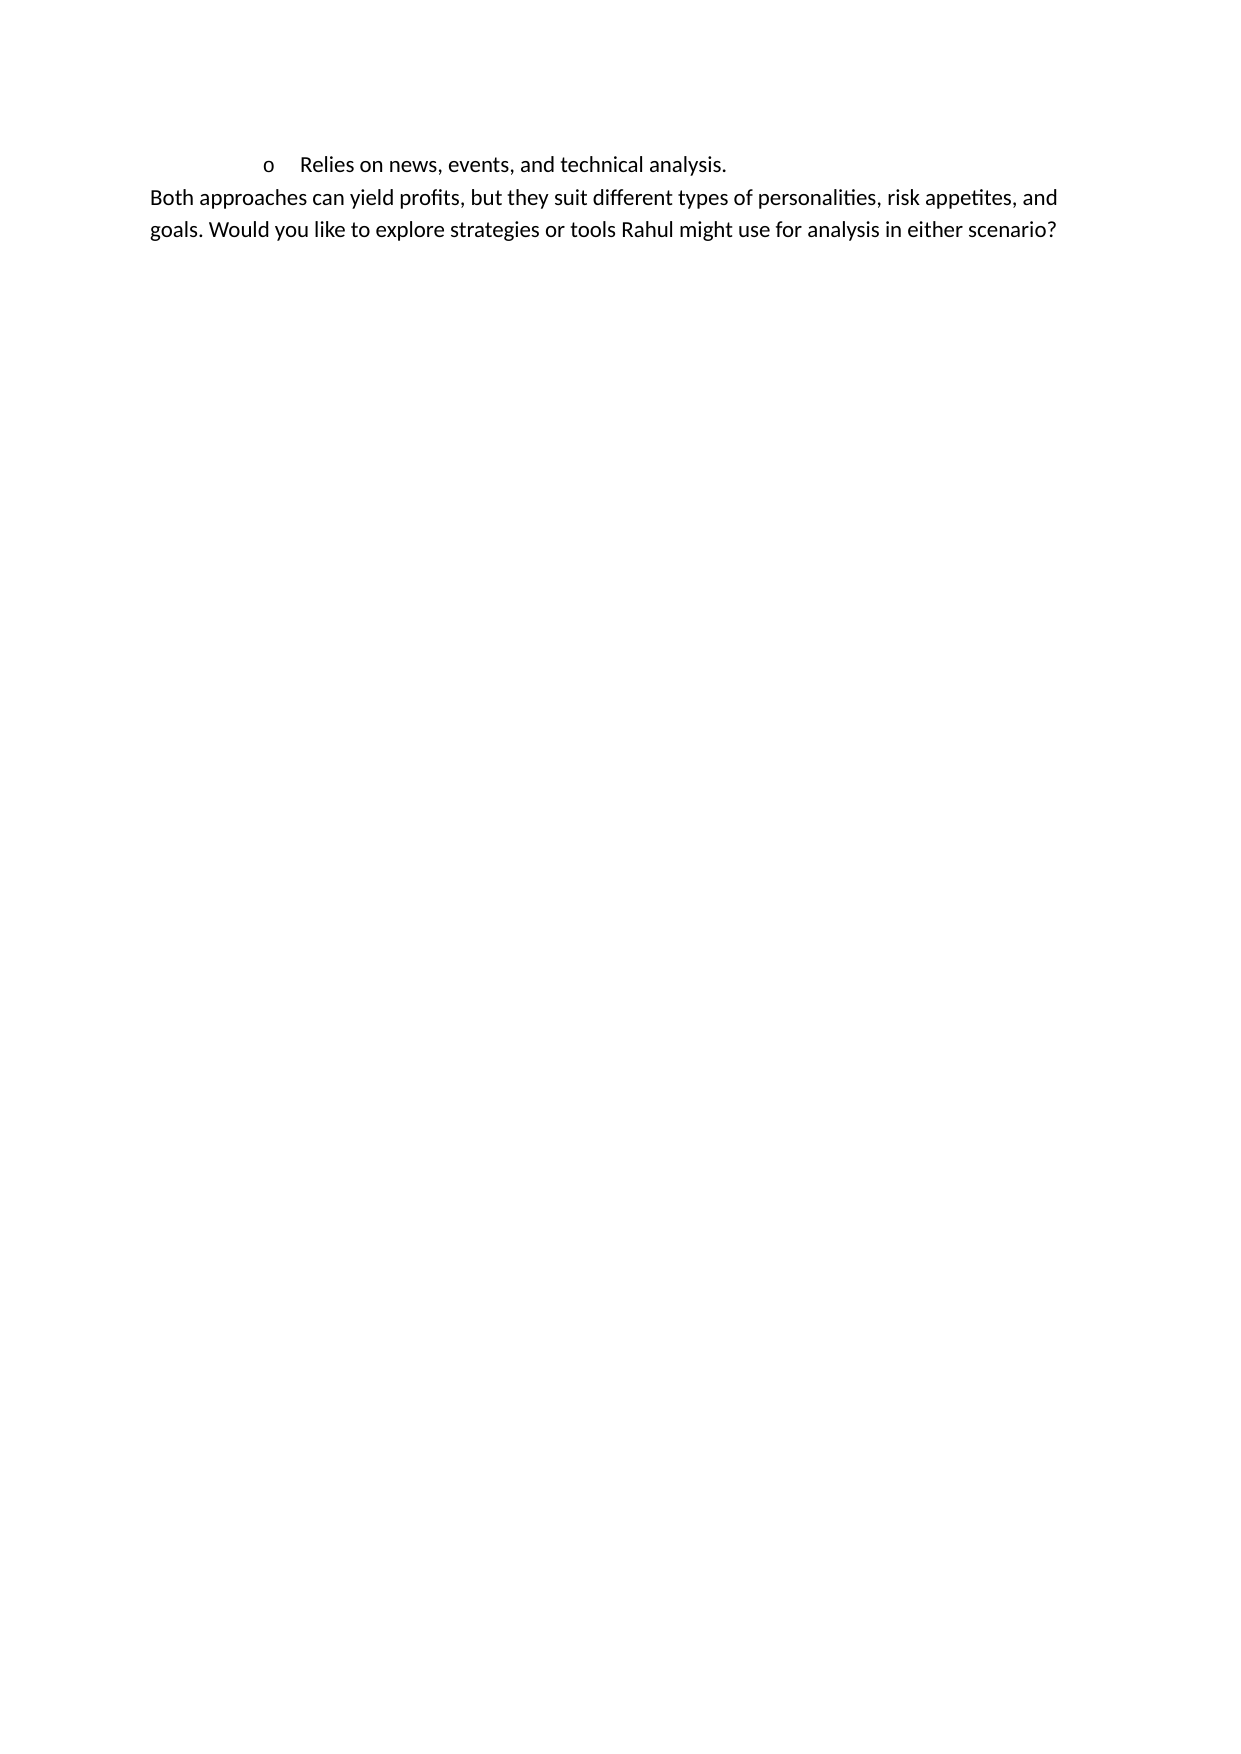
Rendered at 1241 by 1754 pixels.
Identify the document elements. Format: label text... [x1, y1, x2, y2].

list Relies on news, events, and technical analysis. [262, 150, 1090, 178]
text Both approaches can yield profits, but they suit different types of personalities, risk appetites, and goals. Would you like to explore strategies or tools Rahul might use for analysis in either scenario? [150, 183, 1090, 243]
